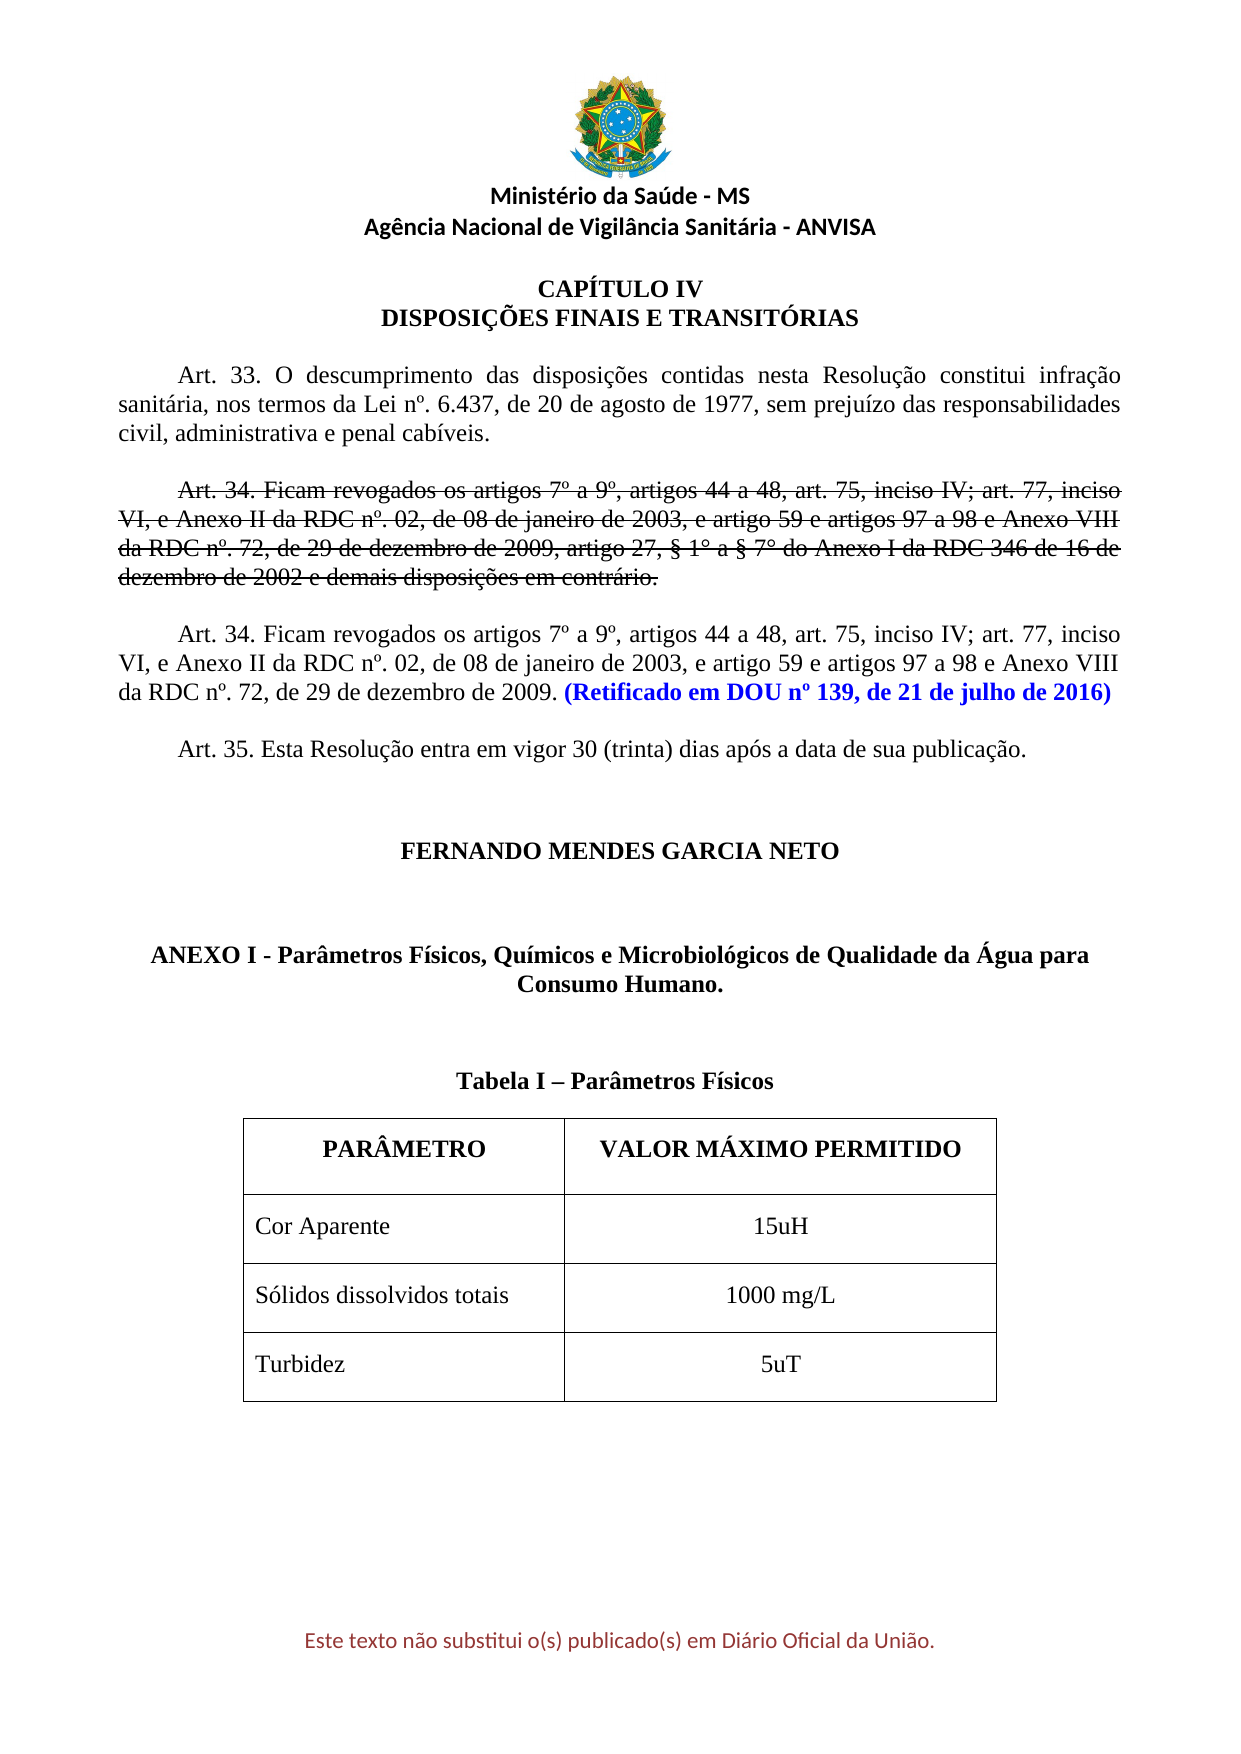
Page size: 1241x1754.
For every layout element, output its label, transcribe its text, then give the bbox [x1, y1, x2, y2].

table_cell 15uH [565, 1195, 996, 1263]
table_cell 5uT [565, 1333, 996, 1401]
picture [566, 73, 674, 181]
table_cell 1000 mg/L [565, 1264, 996, 1332]
table_header PARÂMETRO [244, 1119, 564, 1194]
table_cell Cor Aparente [244, 1195, 564, 1263]
text ANEXO I - Parâmetros Físicos, Químicos e Microbiológicos de Qualidade da Água para Consumo Humano. [118, 940, 1122, 998]
table_cell Sólidos dissolvidos totais [244, 1264, 564, 1332]
text FERNANDO MENDES GARCIA NETO [118, 836, 1122, 865]
text Tabela I – Parâmetros Físicos [384, 1066, 845, 1094]
text DISPOSIÇÕES FINAIS E TRANSITÓRIAS [118, 303, 1122, 332]
table_header VALOR MÁXIMO PERMITIDO [565, 1119, 996, 1194]
text CAPÍTULO IV [118, 274, 1122, 303]
text Art. 33. O descumprimento das disposições contidas nesta Resolução constitui infração sanitária, nos termos da Lei nº. 6.437, de 20 de agosto de 1977, sem prejuízo das responsabilidades civil, administrativa e penal cabíveis. [118, 360, 1122, 447]
text Art. 34. Ficam revogados os artigos 7º a 9º, artigos 44 a 48, art. 75, inciso IV; art. 77, inciso VI, e Anexo II da RDC nº. 02, de 08 de janeiro de 2003, e artigo 59 e artigos 97 a 98 e Anexo VIII da RDC nº. 72, de 29 de dezembro de 2009. (Retificado em DOU nº 139, de 21 de julho de 2016) [118, 619, 1122, 705]
text Art. 35. Esta Resolução entra em vigor 30 (trinta) dias após a data de sua publicação. [118, 734, 1122, 763]
text Art. 34. Ficam revogados os artigos 7º a 9º, artigos 44 a 48, art. 75, inciso IV; art. 77, inciso VI, e Anexo II da RDC nº. 02, de 08 de janeiro de 2003, e artigo 59 e artigos 97 a 98 e Anexo VIII da RDC nº. 72, de 29 de dezembro de 2009, artigo 27, § 1° a § 7° do Anexo I da RDC 346 de 16 de dezembro de 2002 e demais disposições em contrário. [118, 475, 1122, 590]
table_cell Turbidez [244, 1333, 564, 1401]
